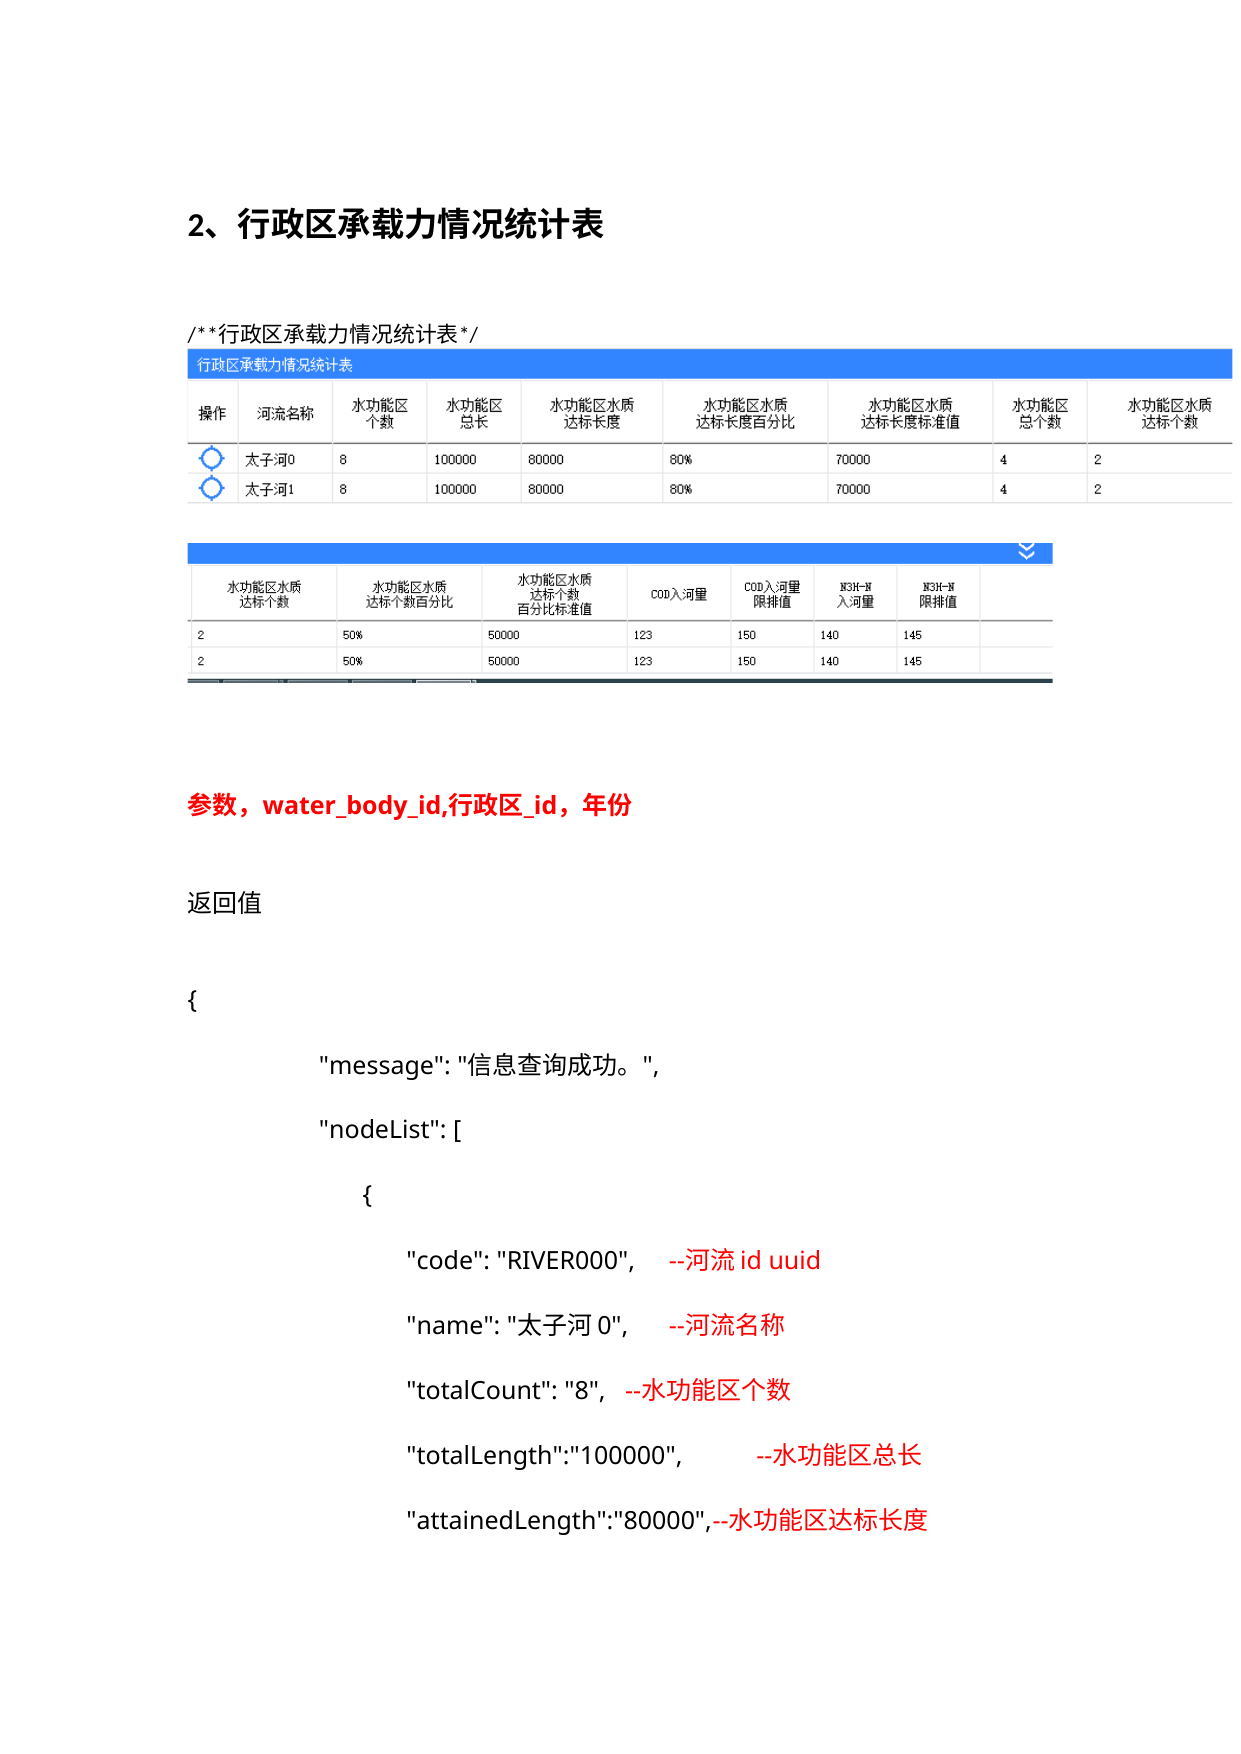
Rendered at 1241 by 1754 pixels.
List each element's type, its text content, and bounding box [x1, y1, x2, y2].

text "attainedLength":"80000", --水功能区达标长度 [187, 1486, 1211, 1551]
picture [187, 348, 1233, 507]
subtitle 2、行政区承载力情况统计表 [187, 189, 1211, 254]
text "totalCount": "8", --水功能区个数 [187, 1356, 1211, 1421]
text "nodeList": [ [187, 1096, 1211, 1161]
text "message": "信息查询成功。", [187, 1031, 1211, 1096]
text "name": "太子河0", --河流名称 [187, 1291, 1211, 1356]
picture [187, 543, 1053, 683]
text 参数，water_body_id,行政区_id，年份 [187, 771, 1211, 836]
text "totalLength":"100000", --水功能区总长 [187, 1421, 1211, 1486]
text { [187, 966, 1211, 1031]
text /**行政区承载力情况统计表*/ [187, 316, 1211, 348]
text "code": "RIVER000", --河流id uuid [187, 1226, 1211, 1291]
text 返回值 [187, 869, 1211, 934]
text { [187, 1161, 1211, 1226]
